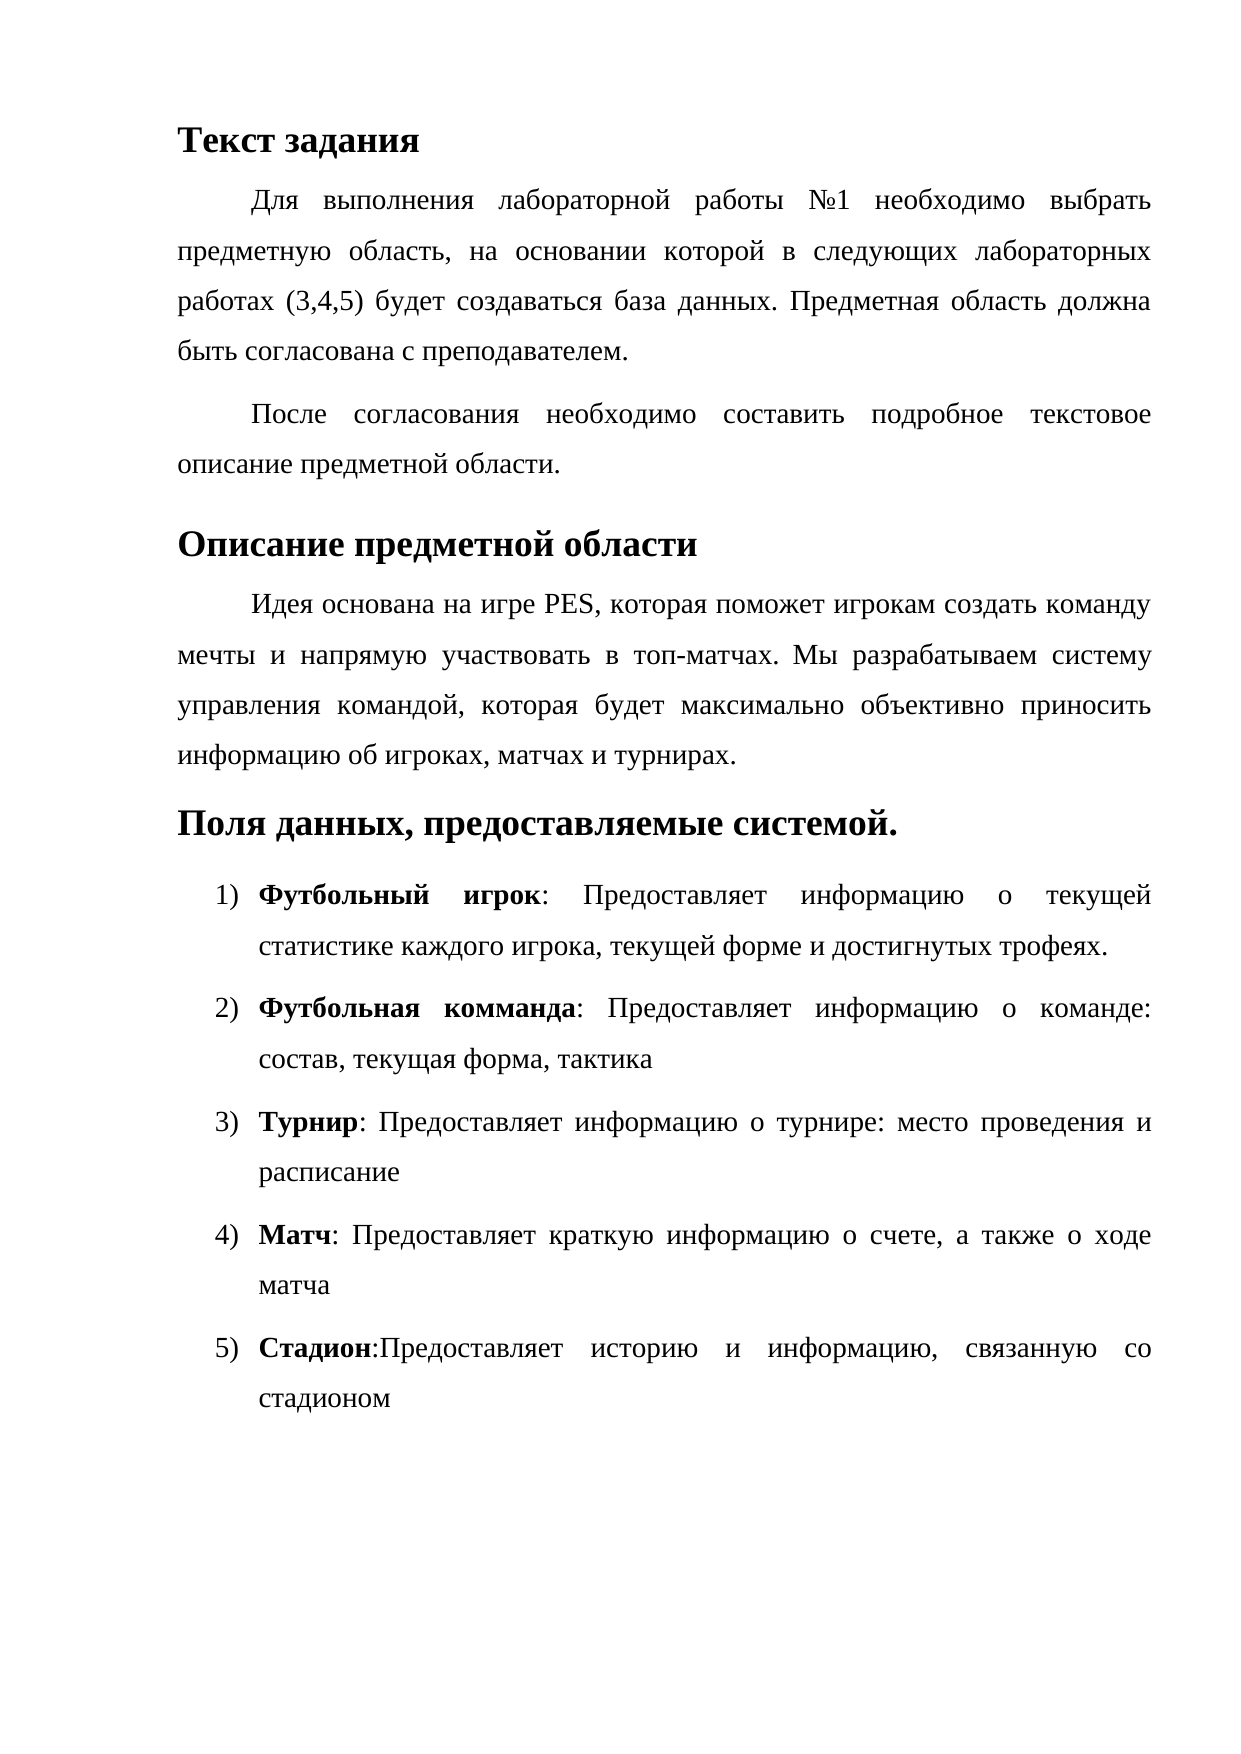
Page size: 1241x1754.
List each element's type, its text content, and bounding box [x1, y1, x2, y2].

list Стадион:Предоставляет историю и информацию, связанную со стадионом [214, 1330, 1152, 1414]
text Описание предметной области [177, 522, 1152, 565]
text Идея основана на игре PES, которая поможет игрокам создать команду мечты и напрямую участвовать в топ-матчах. Мы разрабатываем систему управления командой, которая будет максимально объективно приносить информацию об игроках, матчах и турнирах. [177, 586, 1152, 771]
list Турнир: Предоставляет информацию о турнире: место проведения и расписание [214, 1104, 1152, 1187]
list Матч: Предоставляет краткую информацию о счете, а также о ходе матча [214, 1217, 1152, 1301]
list Футбольная комманда: Предоставляет информацию о команде: состав, текущая форма, тактика [214, 991, 1152, 1074]
text Поля данных, предоставляемые системой. [177, 800, 1152, 843]
text После согласования необходимо составить подробное текстовое описание предметной области. [177, 396, 1152, 480]
list Футбольный игрок: Предоставляет информацию о текущей статистике каждого игрока, текущей форме и достигнутых трофеях. [214, 877, 1152, 961]
text Текст задания [177, 118, 1179, 161]
text Для выполнения лабораторной работы №1 необходимо выбрать предметную область, на основании которой в следующих лабораторных работах (3,4,5) будет создаваться база данных. Предметная область должна быть согласована с преподавателем. [177, 182, 1152, 367]
